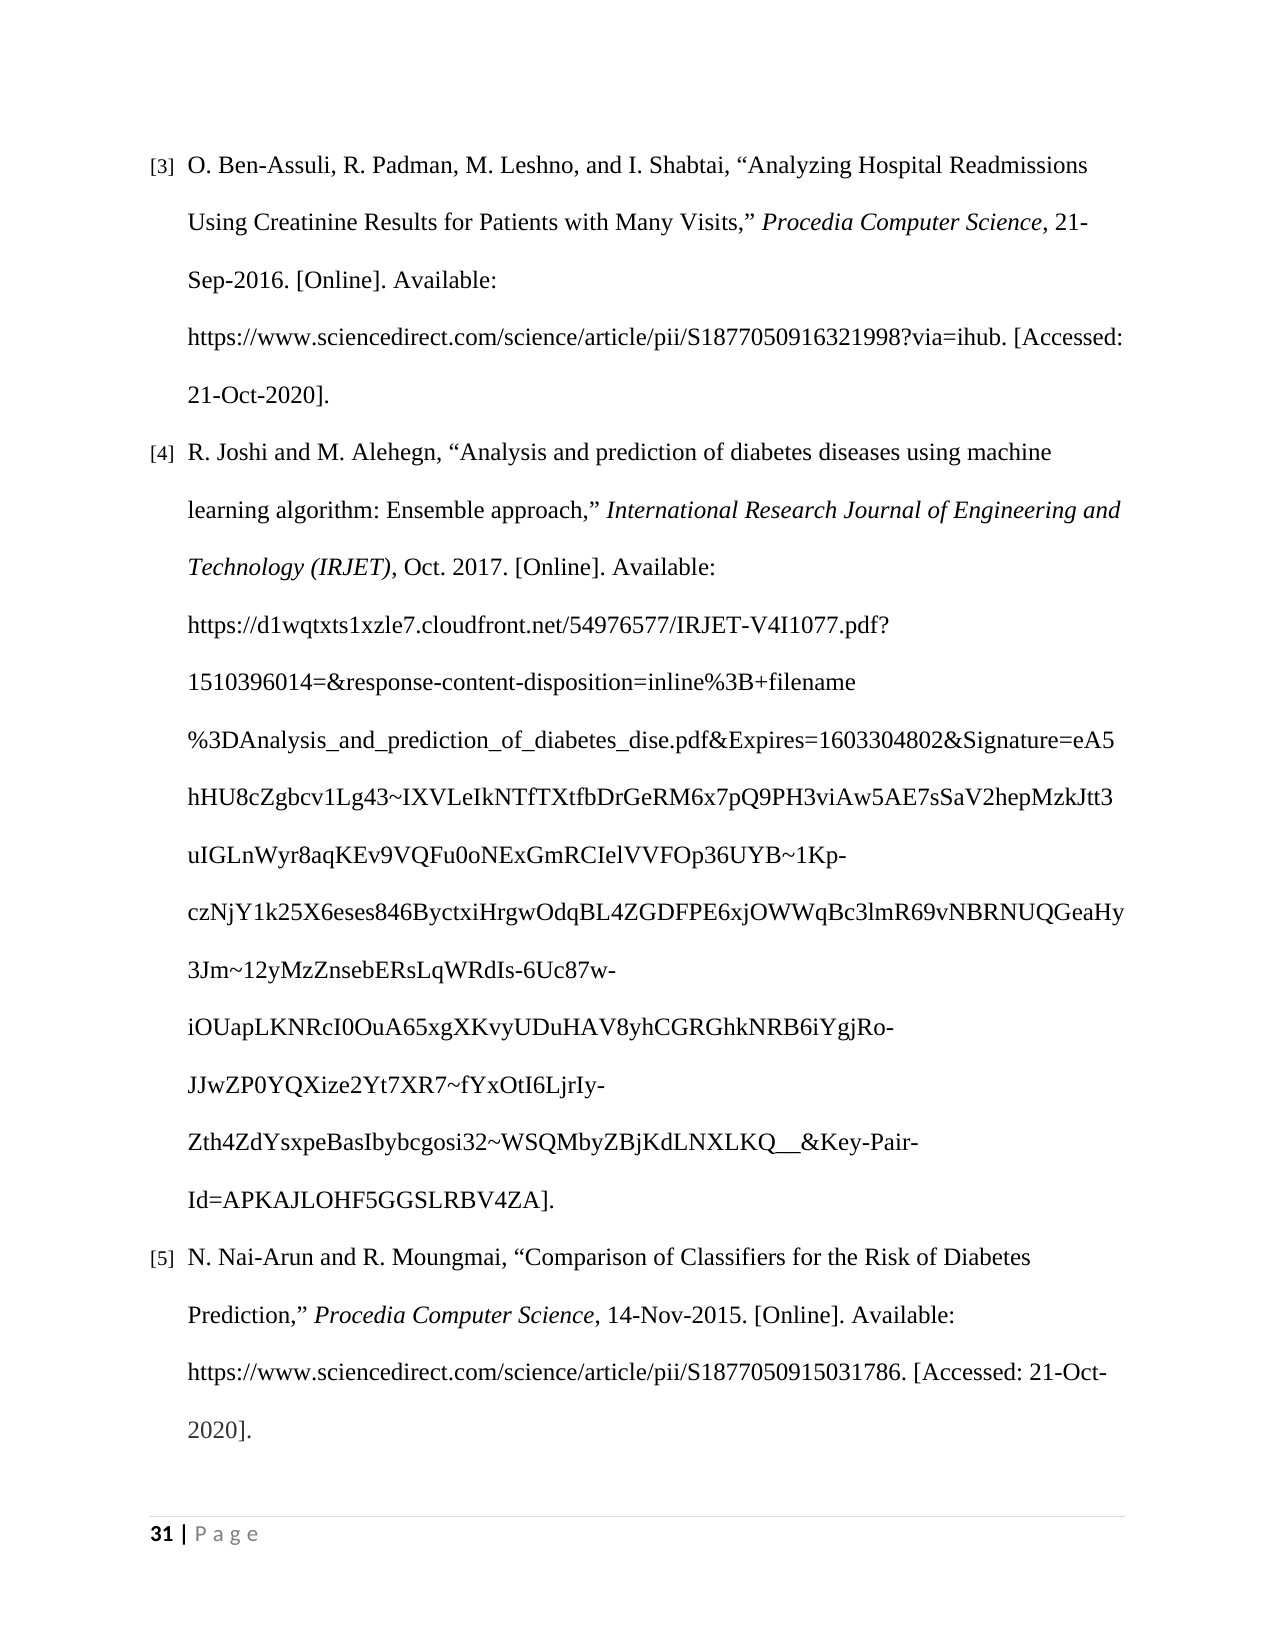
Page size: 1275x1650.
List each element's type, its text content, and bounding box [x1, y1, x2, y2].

list R. Joshi and M. Alehegn, “Analysis and prediction of diabetes diseases using machine learning algorithm: Ensemble approach,” International Research Journal of Engineering and Technology (IRJET), Oct. 2017. [Online]. Available: https://d1wqtxts1xzle7.cloudfront.net/54976577/IRJET-V4I1077.pdf?1510396014=&response-content-disposition=inline%3B+filename%3DAnalysis_and_prediction_of_diabetes_dise.pdf&Expires=1603304802&Signature=eA5hHU8cZgbcv1Lg43~IXVLeIkNTfTXtfbDrGeRM6x7pQ9PH3viAw5AE7sSaV2hepMzkJtt3uIGLnWyr8aqKEv9VQFu0oNExGmRCIelVVFOp36UYB~1Kp-czNjY1k25X6eses846ByctxiHrgwOdqBL4ZGDFPE6xjOWWqBc3lmR69vNBRNUQGeaHy3Jm~12yMzZnsebERsLqWRdIs-6Uc87w-iOUapLKNRcI0OuA65xgXKvyUDuHAV8yhCGRGhkNRB6iYgjRo-JJwZP0YQXize2Yt7XR7~fYxOtI6LjrIy-Zth4ZdYsxpeBasIbybcgosi32~WSQMbyZBjKdLNXLKQ__&Key-Pair-Id=APKAJLOHF5GGSLRBV4ZA]. [150, 437, 1125, 1214]
list O. Ben-Assuli, R. Padman, M. Leshno, and I. Shabtai, “Analyzing Hospital Readmissions Using Creatinine Results for Patients with Many Visits,” Procedia Computer Science, 21-Sep-2016. [Online]. Available: https://www.sciencedirect.com/science/article/pii/S1877050916321998?via=ihub. [Accessed: 21-Oct-2020]. [150, 150, 1125, 409]
list N. Nai-Arun and R. Moungmai, “Comparison of Classifiers for the Risk of Diabetes Prediction,” Procedia Computer Science, 14-Nov-2015. [Online]. Available: https://www.sciencedirect.com/science/article/pii/S1877050915031786. [Accessed: 21-Oct-2020]. [150, 1242, 1125, 1444]
